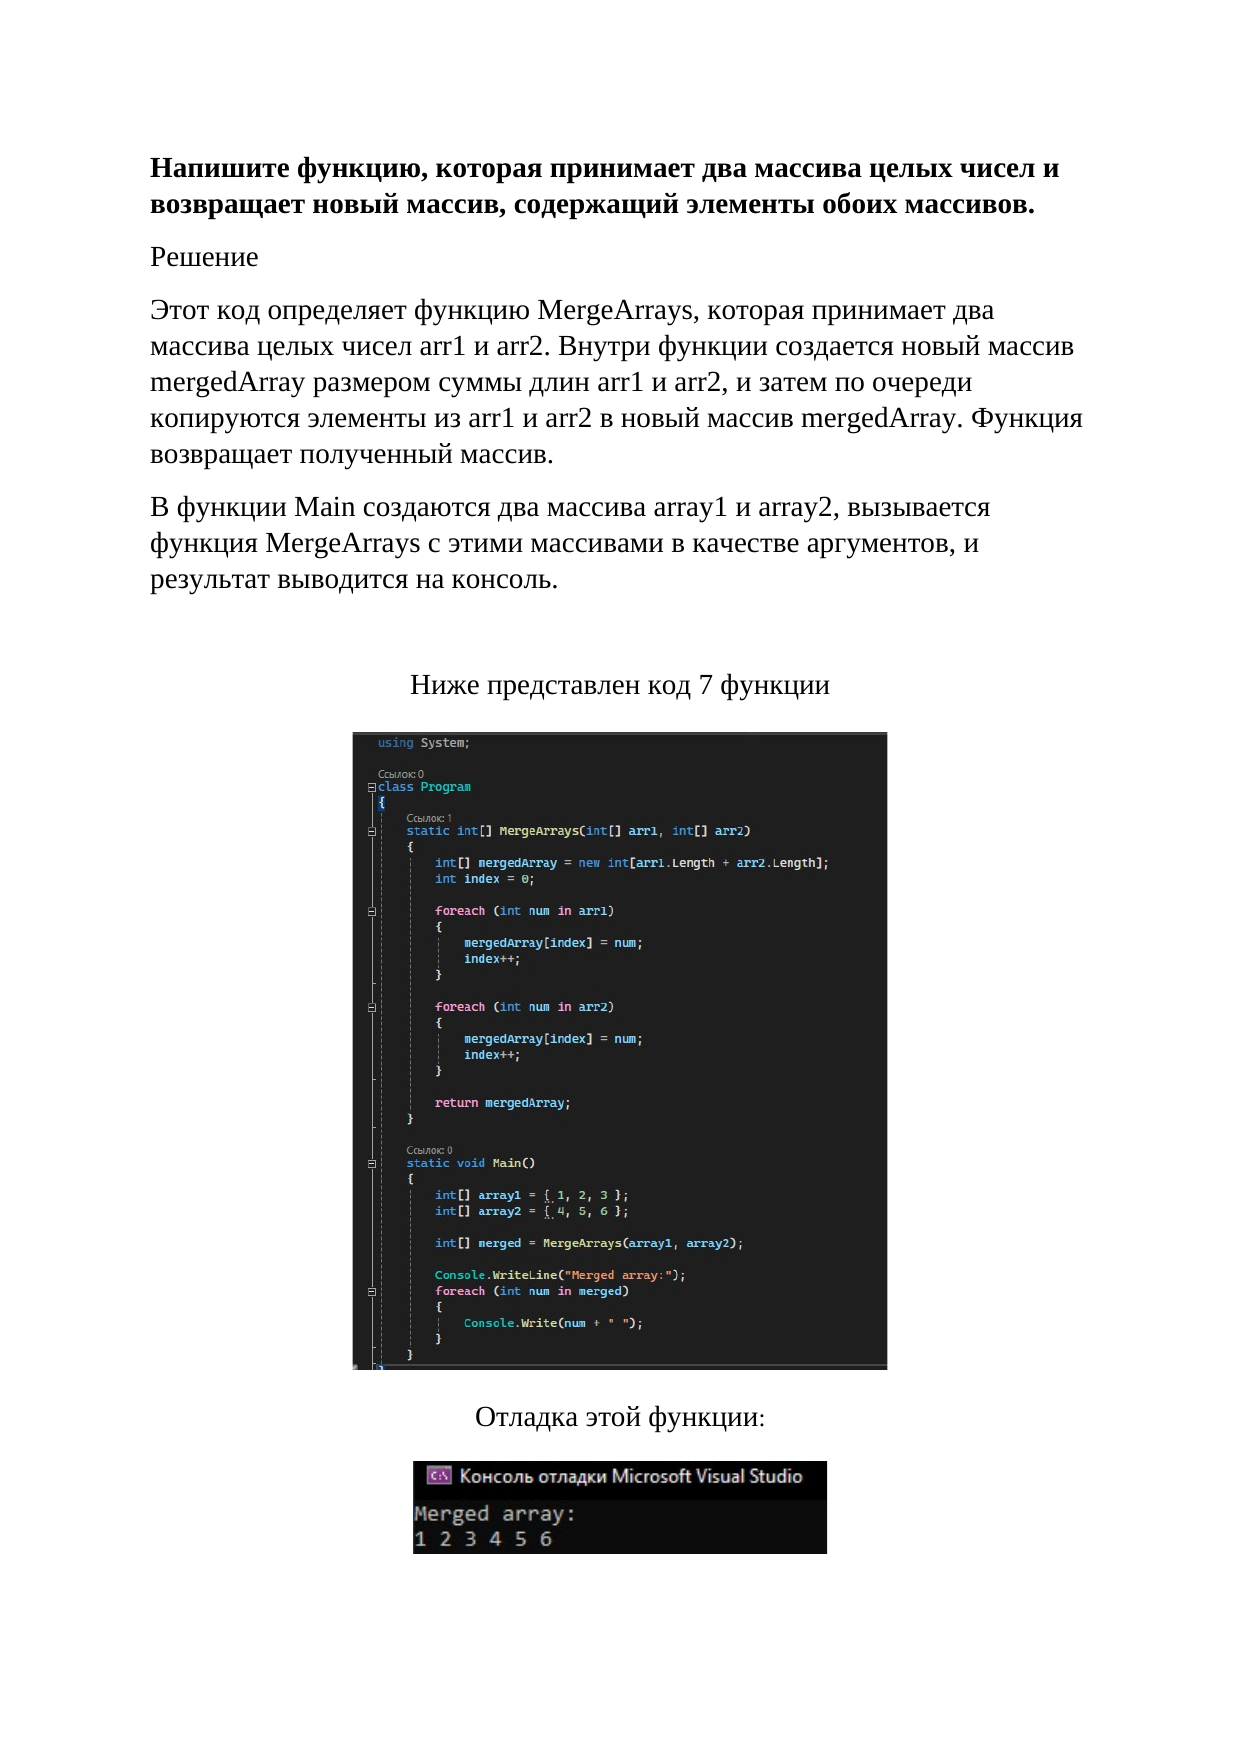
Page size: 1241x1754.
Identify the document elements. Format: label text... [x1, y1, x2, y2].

text Напишите функцию, которая принимает два массива целых чисел и возвращает новый массив, содержащий элементы обоих массивов. [150, 150, 1090, 220]
text Этот код определяет функцию MergeArrays, которая принимает два массива целых чисел arr1 и arr2. Внутри функции создается новый массив mergedArray размером суммы длин arr1 и arr2, и затем по очереди копируются элементы из arr1 и arr2 в новый массив mergedArray. Функция возвращает полученный массив. [150, 292, 1090, 470]
text В функции Main создаются два массива array1 и array2, вызывается функция MergeArrays с этими массивами в качестве аргументов, и результат выводится на консоль. [150, 489, 1090, 595]
text Решение [150, 239, 1090, 272]
text Ниже представлен код 7 функции [150, 667, 1090, 701]
picture [352, 732, 888, 1370]
picture [413, 1461, 828, 1554]
text Отладка этой функции: [150, 1399, 1090, 1432]
